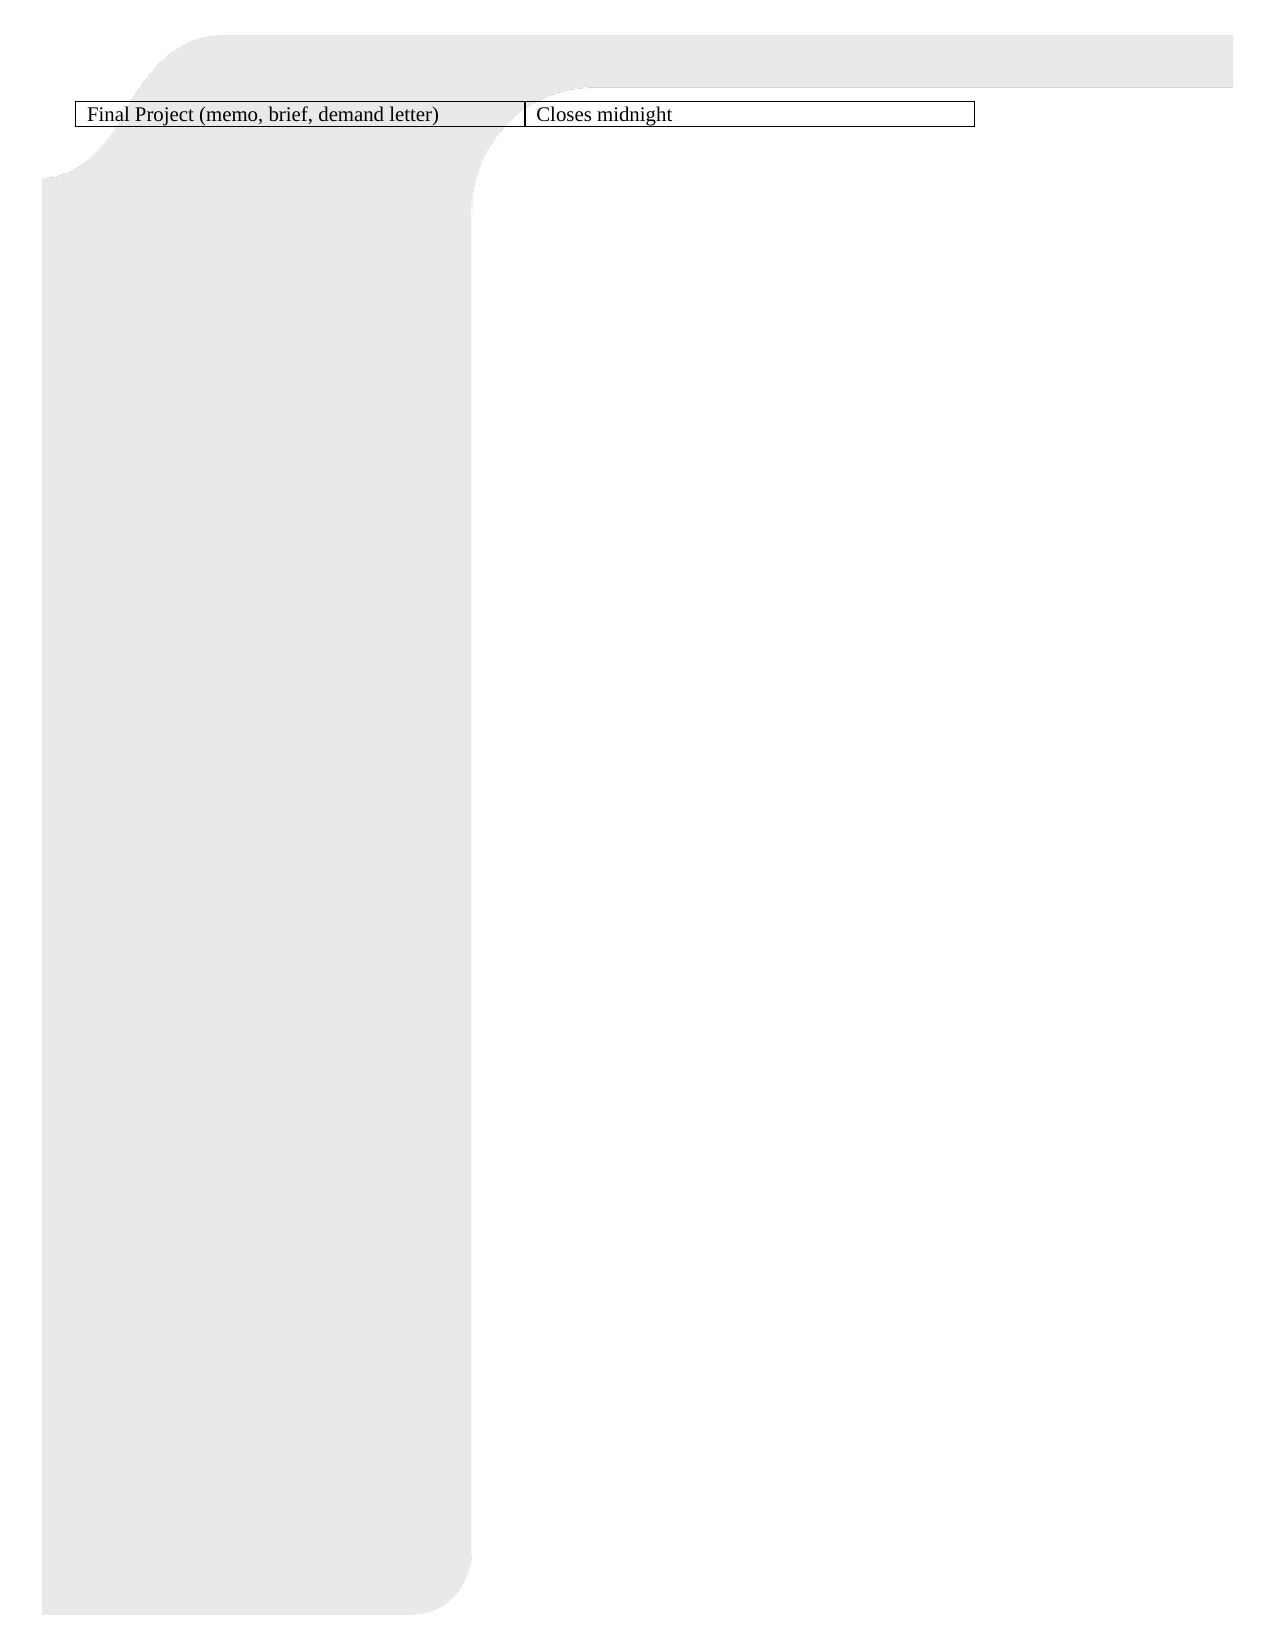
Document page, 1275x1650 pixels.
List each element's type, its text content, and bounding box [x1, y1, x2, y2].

table_cell Closes midnight [526, 102, 974, 126]
picture [42, 35, 1233, 1615]
table_cell Final Project (memo, brief, demand letter) [76, 102, 524, 126]
